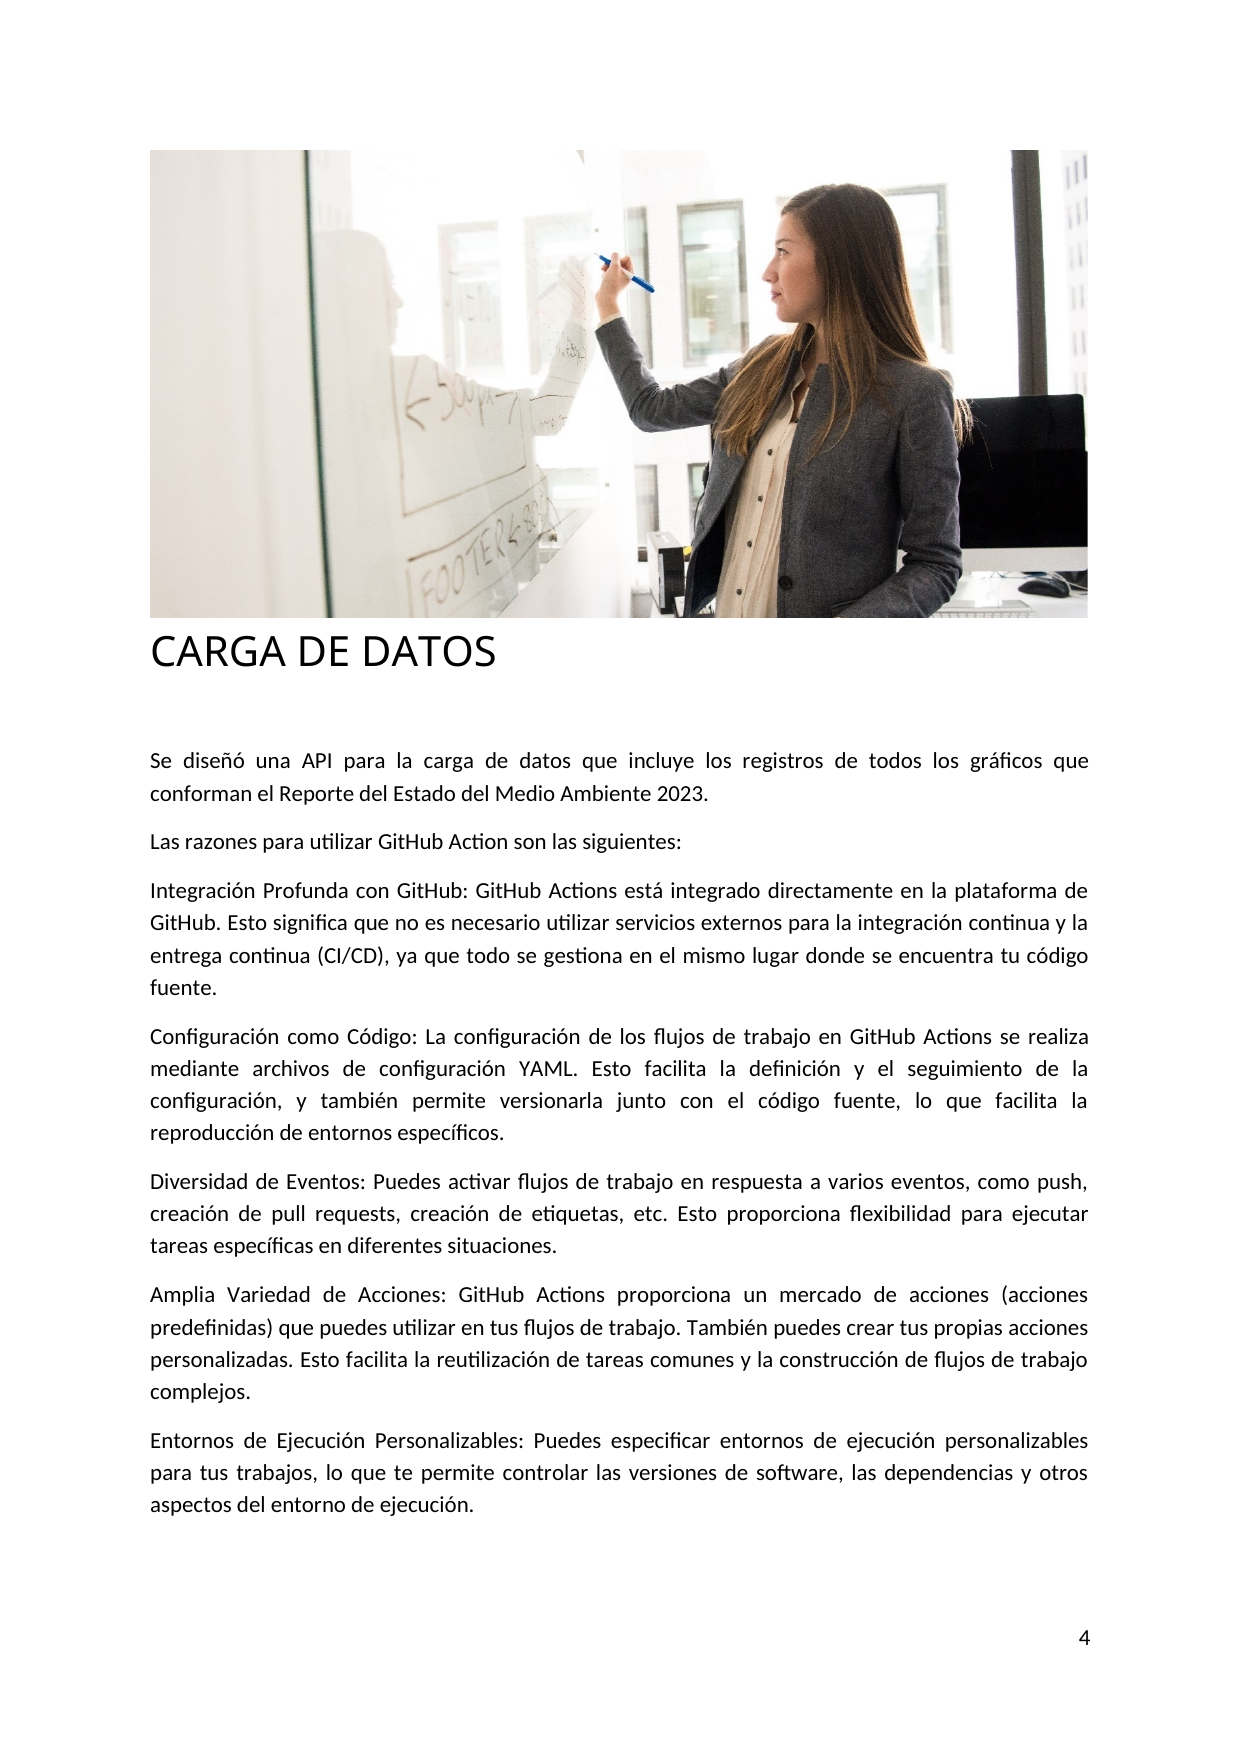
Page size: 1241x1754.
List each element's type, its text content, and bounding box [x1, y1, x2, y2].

picture [150, 150, 1088, 618]
text Amplia Variedad de Acciones: GitHub Actions proporciona un mercado de acciones (acciones predefinidas) que puedes utilizar en tus flujos de trabajo. También puedes crear tus propias acciones personalizadas. Esto facilita la reutilización de tareas comunes y la construcción de flujos de trabajo complejos. [150, 1280, 1090, 1405]
text Entornos de Ejecución Personalizables: Puedes especificar entornos de ejecución personalizables para tus trabajos, lo que te permite controlar las versiones de software, las dependencias y otros aspectos del entorno de ejecución. [150, 1426, 1090, 1518]
text Las razones para utilizar GitHub Action son las siguientes: [150, 827, 1090, 856]
text Integración Profunda con GitHub: GitHub Actions está integrado directamente en la plataforma de GitHub. Esto significa que no es necesario utilizar servicios externos para la integración continua y la entrega continua (CI/CD), ya que todo se gestiona en el mismo lugar donde se encuentra tu código fuente. [150, 876, 1090, 1001]
text Se diseñó una API para la carga de datos que incluye los registros de todos los gráficos que conforman el Reporte del Estado del Medio Ambiente 2023. [150, 746, 1090, 807]
text Configuración como Código: La configuración de los flujos de trabajo en GitHub Actions se realiza mediante archivos de configuración YAML. Esto facilita la definición y el seguimiento de la configuración, y también permite versionarla junto con el código fuente, lo que facilita la reproducción de entornos específicos. [150, 1022, 1090, 1146]
text Diversidad de Eventos: Puedes activar flujos de trabajo en respuesta a varios eventos, como push, creación de pull requests, creación de etiquetas, etc. Esto proporciona flexibilidad para ejecutar tareas específicas en diferentes situaciones. [150, 1167, 1090, 1259]
